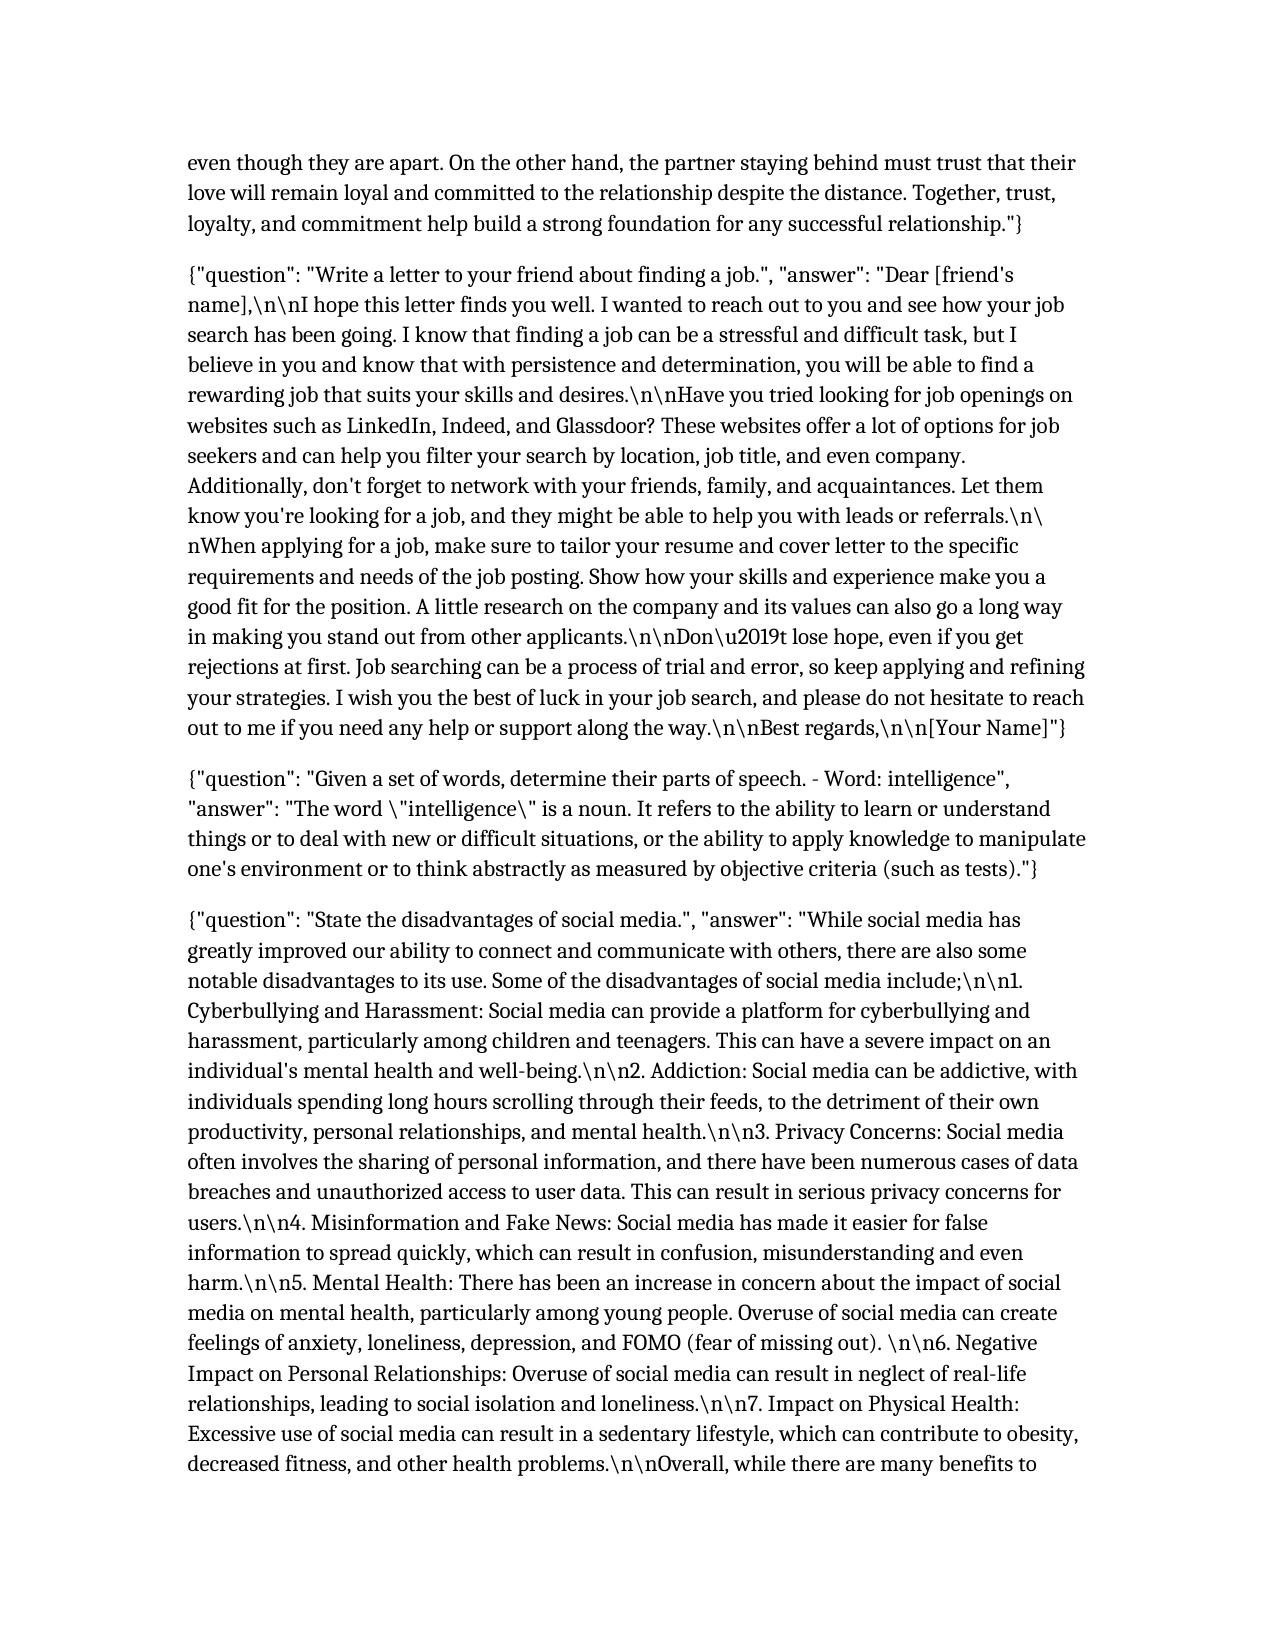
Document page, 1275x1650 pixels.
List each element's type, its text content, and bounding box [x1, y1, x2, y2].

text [187, 907, 1087, 1477]
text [187, 150, 1087, 237]
text {"question": "Write a letter to your friend about finding a job.", "answer": "Dear [friend's name],\n\nI hope this letter finds you well. I wanted to reach out to you and see how your job search has been going. I know that finding a job can be a stressful and difficult task, but I believe in you and know that with persistence and determination, you will be able to find a rewarding job that suits your skills and desires.\n\nHave you tried looking for job openings on websites such as LinkedIn, Indeed, and Glassdoor? These websites offer a lot of options for job seekers and can help you filter your search by location, job title, and even company. Additionally, don't forget to network with your friends, family, and acquaintances. Let them know you're looking for a job, and they might be able to help you with leads or referrals.\n\nWhen applying for a job, make sure to tailor your resume and cover letter to the specific requirements and needs of the job posting. Show how your skills and experience make you a good fit for the position. A little research on the company and its values can also go a long way in making you stand out from other applicants.\n\nDon\u2019t lose hope, even if you get rejections at first. Job searching can be a process of trial and error, so keep applying and refining your strategies. I wish you the best of luck in your job search, and please do not hesitate to reach out to me if you need any help or support along the way.\n\nBest regards,\n\n[Your Name]"} [187, 261, 1087, 741]
text {"question": "Given a set of words, determine their parts of speech. - Word: intelligence", "answer": "The word \"intelligence\" is a noun. It refers to the ability to learn or understand things or to deal with new or difficult situations, or the ability to apply knowledge to manipulate one's environment or to think abstractly as measured by objective criteria (such as tests)."} [187, 766, 1087, 883]
